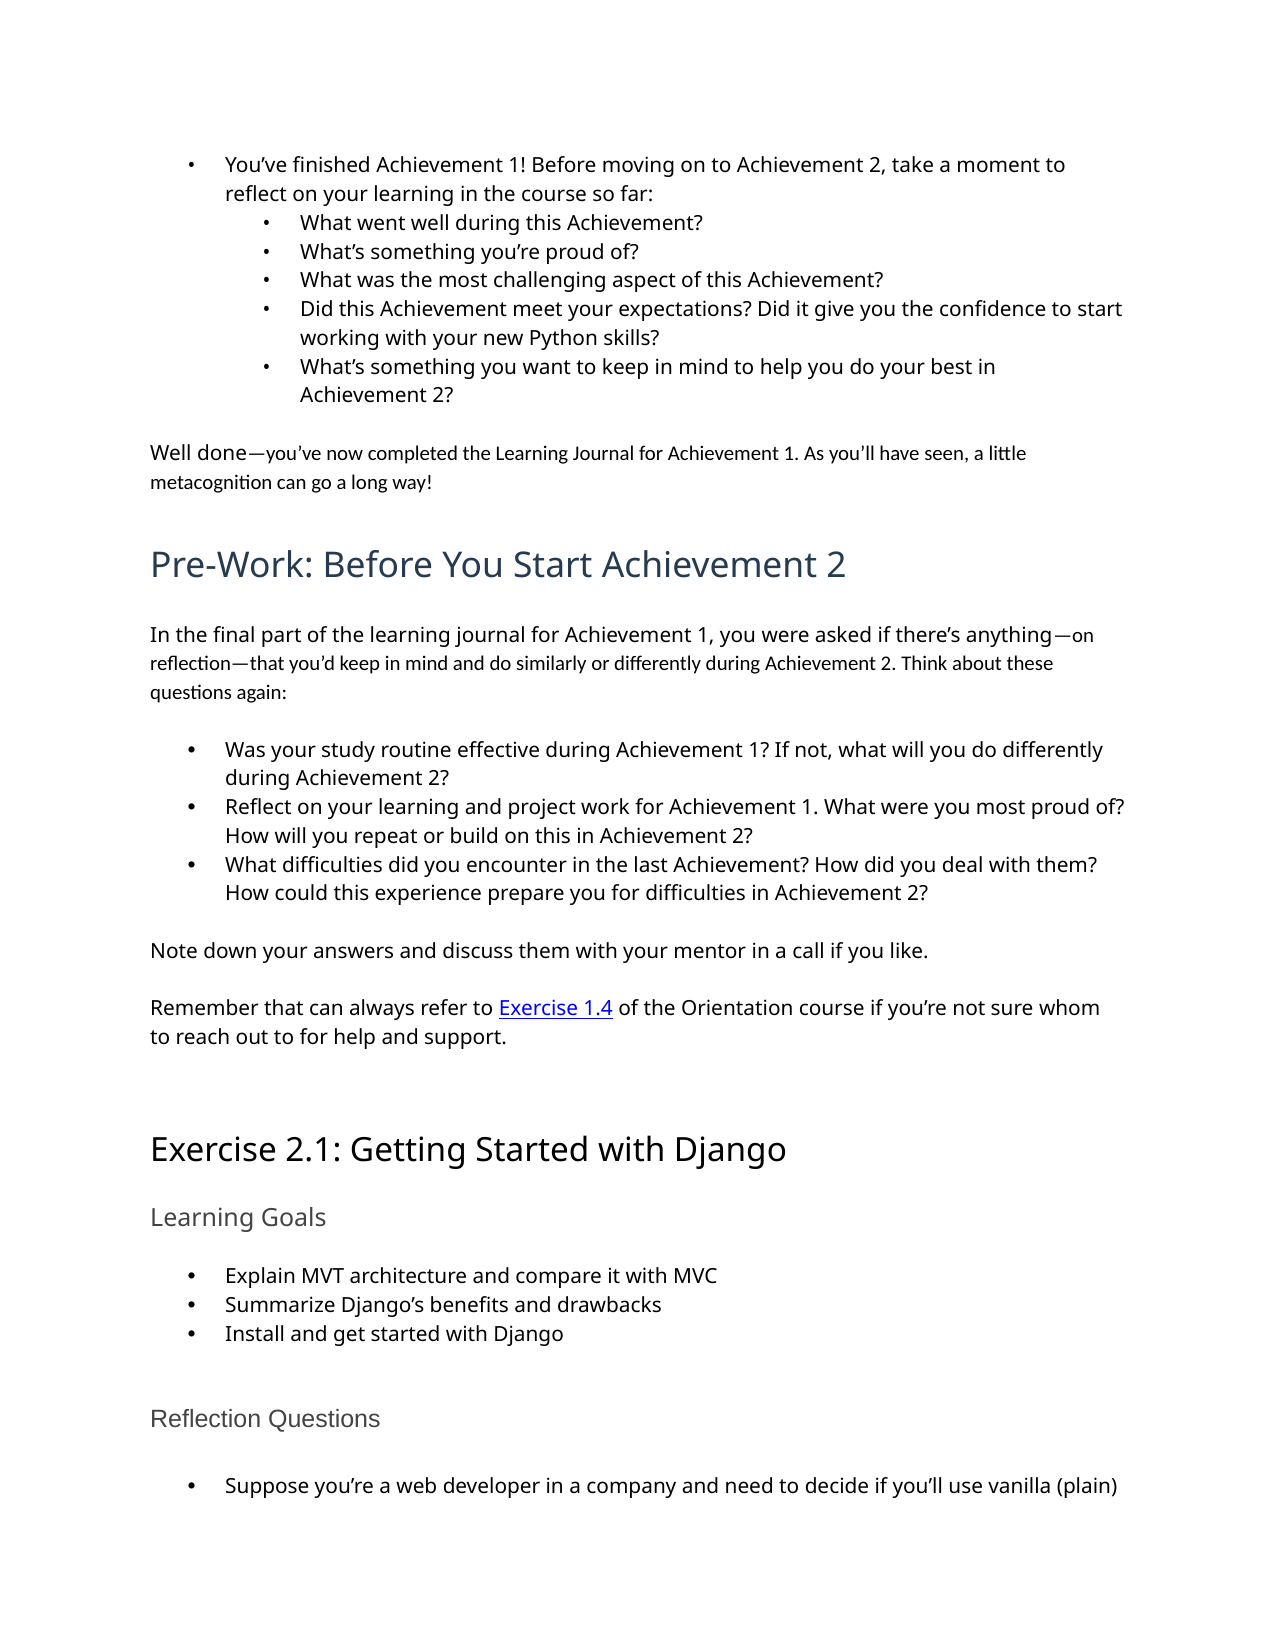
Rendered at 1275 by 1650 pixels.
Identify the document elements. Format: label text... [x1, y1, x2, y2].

list What was the most challenging aspect of this Achievement? [262, 265, 1125, 294]
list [187, 1471, 1125, 1499]
list What’s something you want to keep in mind to help you do your best in Achievement 2? [262, 351, 1125, 409]
list Install and get started with Django [187, 1318, 1125, 1347]
text Remember that can always refer to Exercise 1.4 of the Orientation course if you’re not sure whom to reach out to for help and support. [150, 993, 1125, 1050]
list What went well during this Achievement? [262, 207, 1125, 236]
list What’s something you’re proud of? [262, 236, 1125, 265]
list Did this Achievement meet your expectations? Did it give you the confidence to start working with your new Python skills? [262, 294, 1125, 351]
list Reflect on your learning and project work for Achievement 1. What were you most proud of? How will you repeat or build on this in Achievement 2? [187, 792, 1125, 849]
list You’ve finished Achievement 1! Before moving on to Achievement 2, take a moment to reflect on your learning in the course so far: [187, 150, 1125, 207]
text Exercise 2.1: Getting Started with Django [150, 1141, 1125, 1166]
list Summarize Django’s benefits and drawbacks [187, 1289, 1125, 1318]
text Pre-Work: Before You Start Achievement 2 [150, 557, 1125, 582]
list What difficulties did you encounter in the last Achievement? How did you deal with them? How could this experience prepare you for difficulties in Achievement 2? [187, 849, 1125, 907]
list Was your study routine effective during Achievement 1? If not, what will you do differently during Achievement 2? [187, 734, 1125, 792]
text Note down your answers and discuss them with your mentor in a call if you like. [150, 935, 1125, 964]
text In the final part of the learning journal for Achievement 1, you were asked if there’s anything—on reflection—that you’d keep in mind and do similarly or differently during Achievement 2. Think about these questions again: [150, 619, 1125, 705]
text Well done—you’ve now completed the Learning Journal for Achievement 1. As you’ll have seen, a little metacognition can go a long way! [150, 437, 1125, 495]
text Reflection Questions [150, 1405, 1125, 1434]
text Learning Goals [150, 1203, 1125, 1232]
list Explain MVT architecture and compare it with MVC [187, 1261, 1125, 1289]
